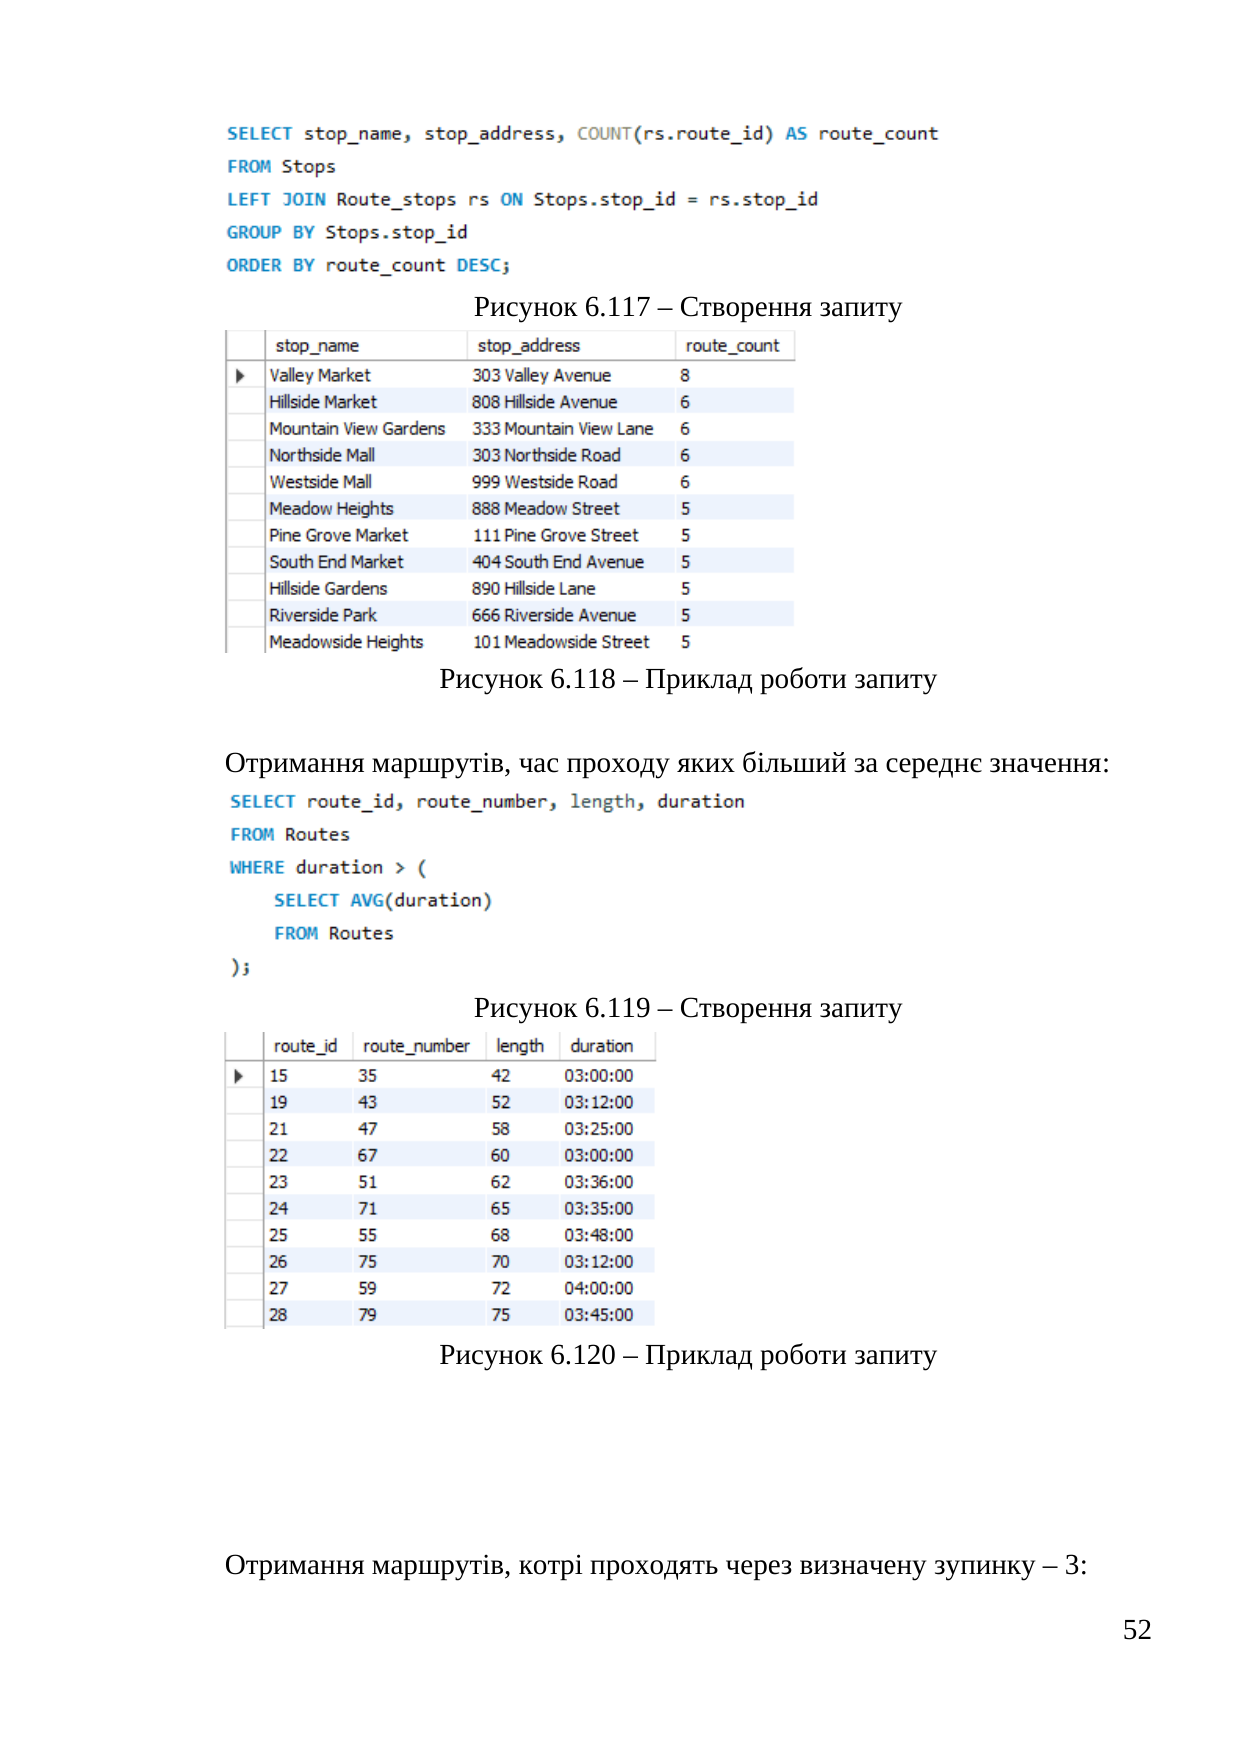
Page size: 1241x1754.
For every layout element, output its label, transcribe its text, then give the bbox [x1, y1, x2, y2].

text Рисунок 6.120 – Приклад роботи запиту [224, 1337, 1152, 1371]
picture [224, 786, 750, 982]
text Отримання маршрутів, котрі проходять через визначену зупинку – 3: [224, 1547, 1152, 1580]
text Отримання маршрутів, час проходу яких більший за середнє значення: [224, 745, 1152, 778]
text Рисунок 6.119 – Створення запиту [224, 990, 1152, 1024]
picture [224, 118, 947, 281]
text Рисунок 6.117 – Створення запиту [224, 289, 1152, 322]
picture [224, 330, 802, 653]
picture [224, 1032, 658, 1329]
text Рисунок 6.118 – Приклад роботи запиту [224, 661, 1152, 694]
